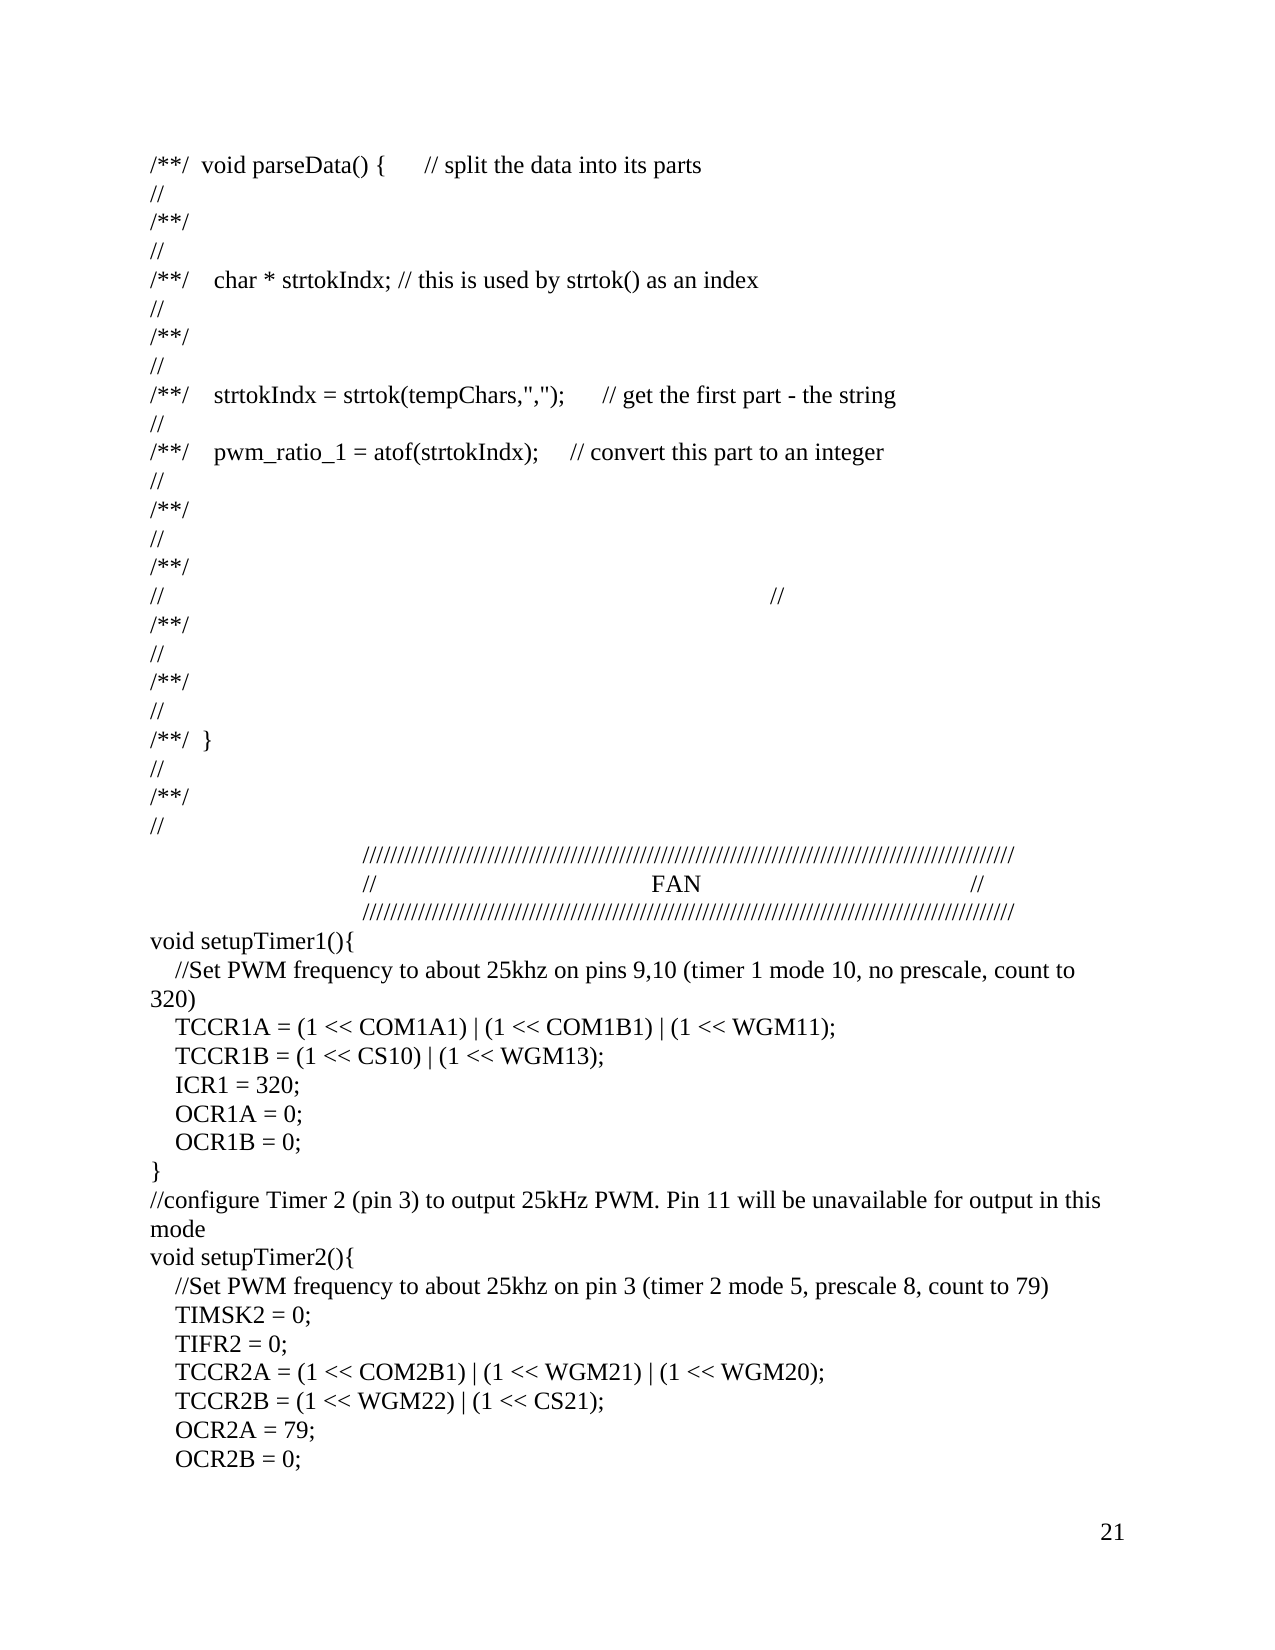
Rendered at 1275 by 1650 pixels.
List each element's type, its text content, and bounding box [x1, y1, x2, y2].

text ////////////////////////////////////////////////////////////////////////////////////////////// [150, 897, 1125, 926]
text ////////////////////////////////////////////////////////////////////////////////////////////// [150, 840, 1125, 869]
text OCR1B = 0; [150, 1127, 1125, 1156]
text OCR2A = 79; [150, 1415, 1125, 1444]
text OCR2B = 0; [150, 1444, 1125, 1472]
text /**/ // [150, 322, 1125, 380]
text //Set PWM frequency to about 25khz on pin 3 (timer 2 mode 5, prescale 8, count to 79) [150, 1271, 1125, 1300]
text /**/ pwm_ratio_1 = atof(strtokIndx); // convert this part to an integer // [150, 437, 1125, 495]
text /**/ // [150, 207, 1125, 265]
text } [150, 1156, 1125, 1185]
text /**/ // [150, 782, 1125, 840]
text /**/ } // [150, 725, 1125, 782]
text TCCR1B = (1 << CS10) | (1 << WGM13); [150, 1041, 1125, 1070]
text TCCR2B = (1 << WGM22) | (1 << CS21); [150, 1386, 1125, 1415]
text // FAN // [150, 869, 1125, 897]
text //Set PWM frequency to about 25khz on pins 9,10 (timer 1 mode 10, no prescale, count to 320) [150, 955, 1125, 1012]
text /**/ void parseData() { // split the data into its parts // [150, 150, 1125, 207]
text /**/ strtokIndx = strtok(tempChars,","); // get the first part - the string // [150, 380, 1125, 437]
text TIFR2 = 0; [150, 1329, 1125, 1357]
text TCCR1A = (1 << COM1A1) | (1 << COM1B1) | (1 << WGM11); [150, 1012, 1125, 1041]
text TIMSK2 = 0; [150, 1300, 1125, 1329]
text /**/ // [150, 495, 1125, 552]
text void setupTimer1(){ [150, 926, 1125, 955]
text OCR1A = 0; [150, 1099, 1125, 1127]
text TCCR2A = (1 << COM2B1) | (1 << WGM21) | (1 << WGM20); [150, 1357, 1125, 1386]
text void setupTimer2(){ [150, 1242, 1125, 1271]
text /**/ // // [150, 552, 1125, 610]
text /**/ // [150, 610, 1125, 667]
text //configure Timer 2 (pin 3) to output 25kHz PWM. Pin 11 will be unavailable for output in this mode [150, 1185, 1125, 1242]
text /**/ char * strtokIndx; // this is used by strtok() as an index // [150, 265, 1125, 322]
text /**/ // [150, 667, 1125, 725]
text ICR1 = 320; [150, 1070, 1125, 1099]
